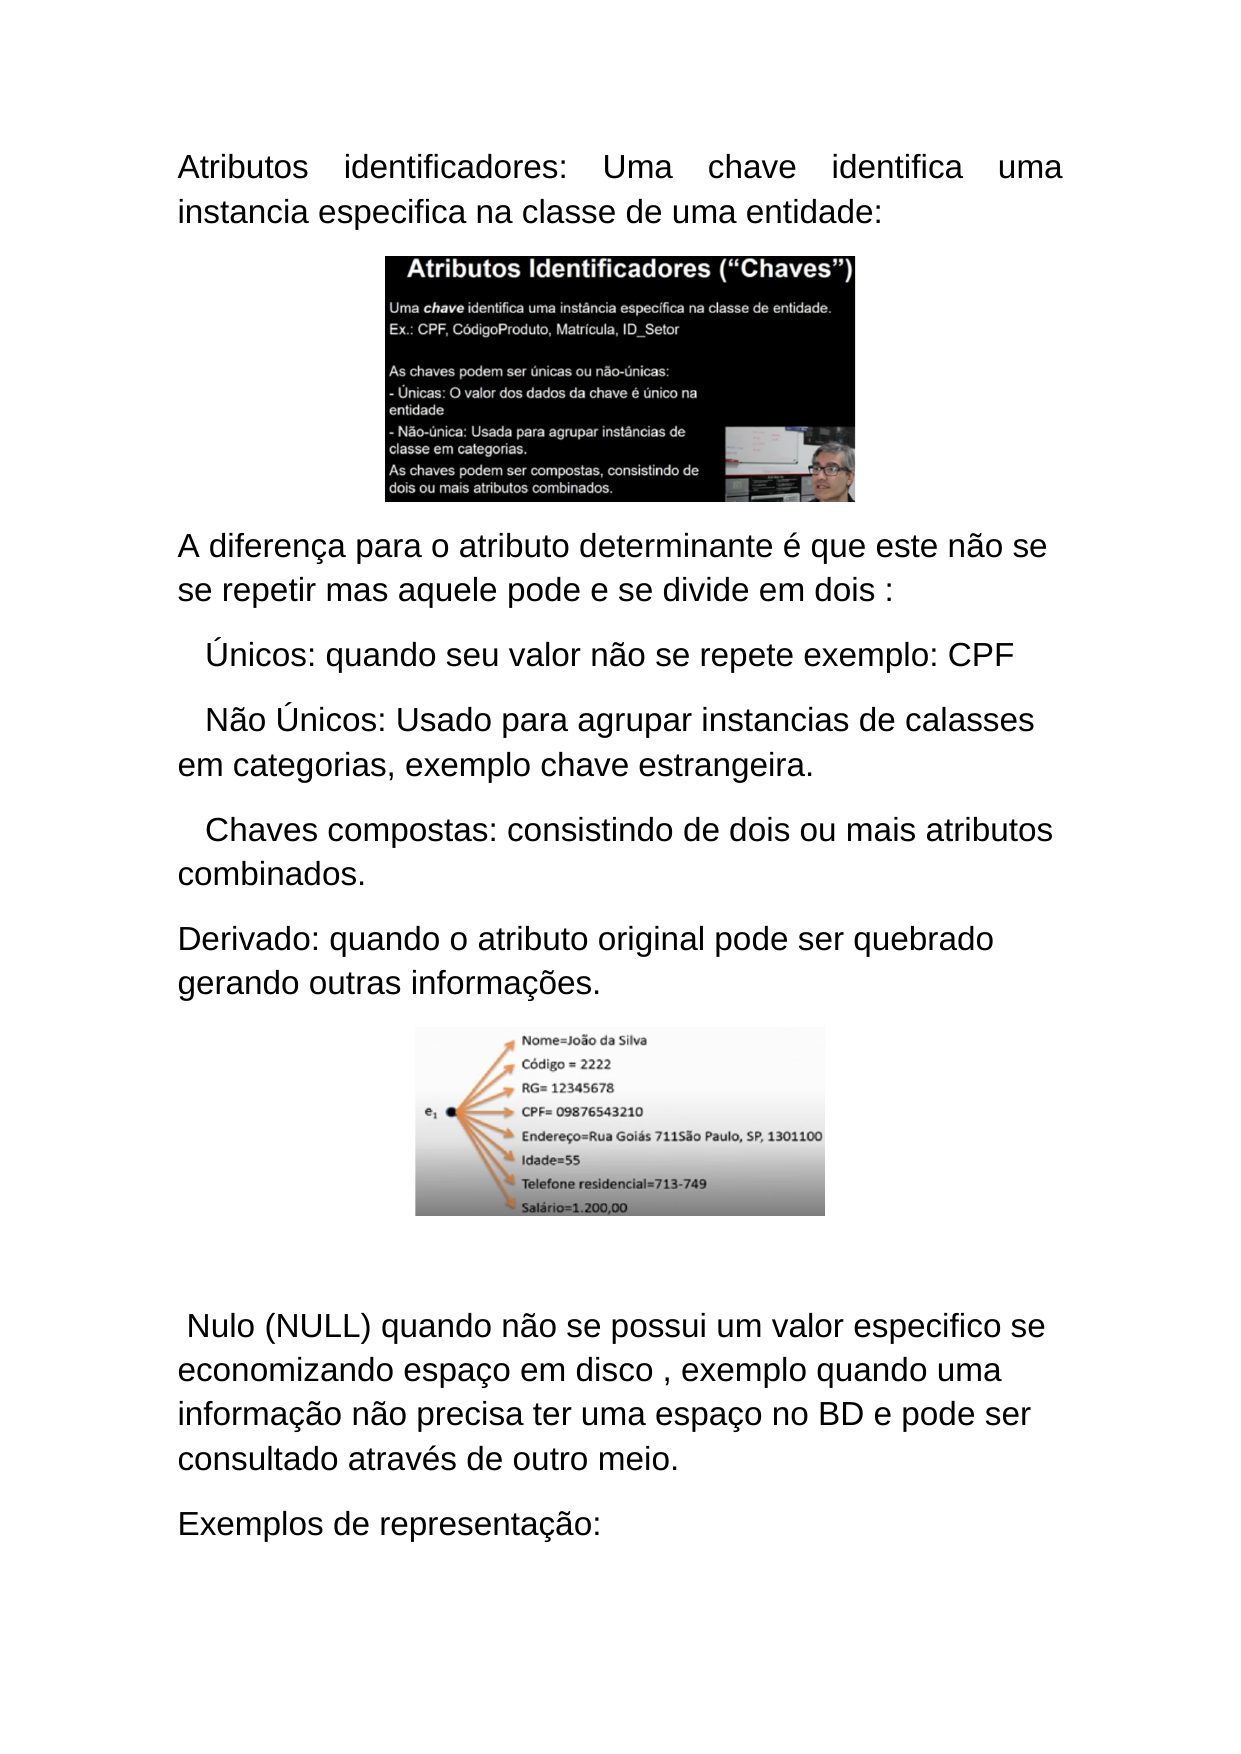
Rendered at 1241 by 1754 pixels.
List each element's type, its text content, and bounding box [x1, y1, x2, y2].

text Nulo (NULL) quando não se possui um valor especifico se economizando espaço em disco , exemplo quando uma informação não precisa ter uma espaço no BD e pode ser consultado através de outro meio. [177, 1306, 1063, 1477]
picture [385, 256, 856, 502]
text A diferença para o atributo determinante é que este não se se repetir mas aquele pode e se divide em dois : [177, 526, 1063, 609]
text Não Únicos: Usado para agrupar instancias de calasses em categorias, exemplo chave estrangeira. [177, 700, 1063, 783]
text Derivado: quando o atributo original pode ser quebrado gerando outras informações. [177, 919, 1063, 1001]
text Chaves compostas: consistindo de dois ou mais atributos combinados. [177, 809, 1063, 892]
text Exemplos de representação: [177, 1503, 1063, 1542]
text Atributos identificadores: Uma chave identifica uma instancia especifica na classe de uma entidade: [177, 148, 1063, 230]
picture [415, 1027, 825, 1216]
text Únicos: quando seu valor não se repete exemplo: CPF [177, 635, 1063, 674]
